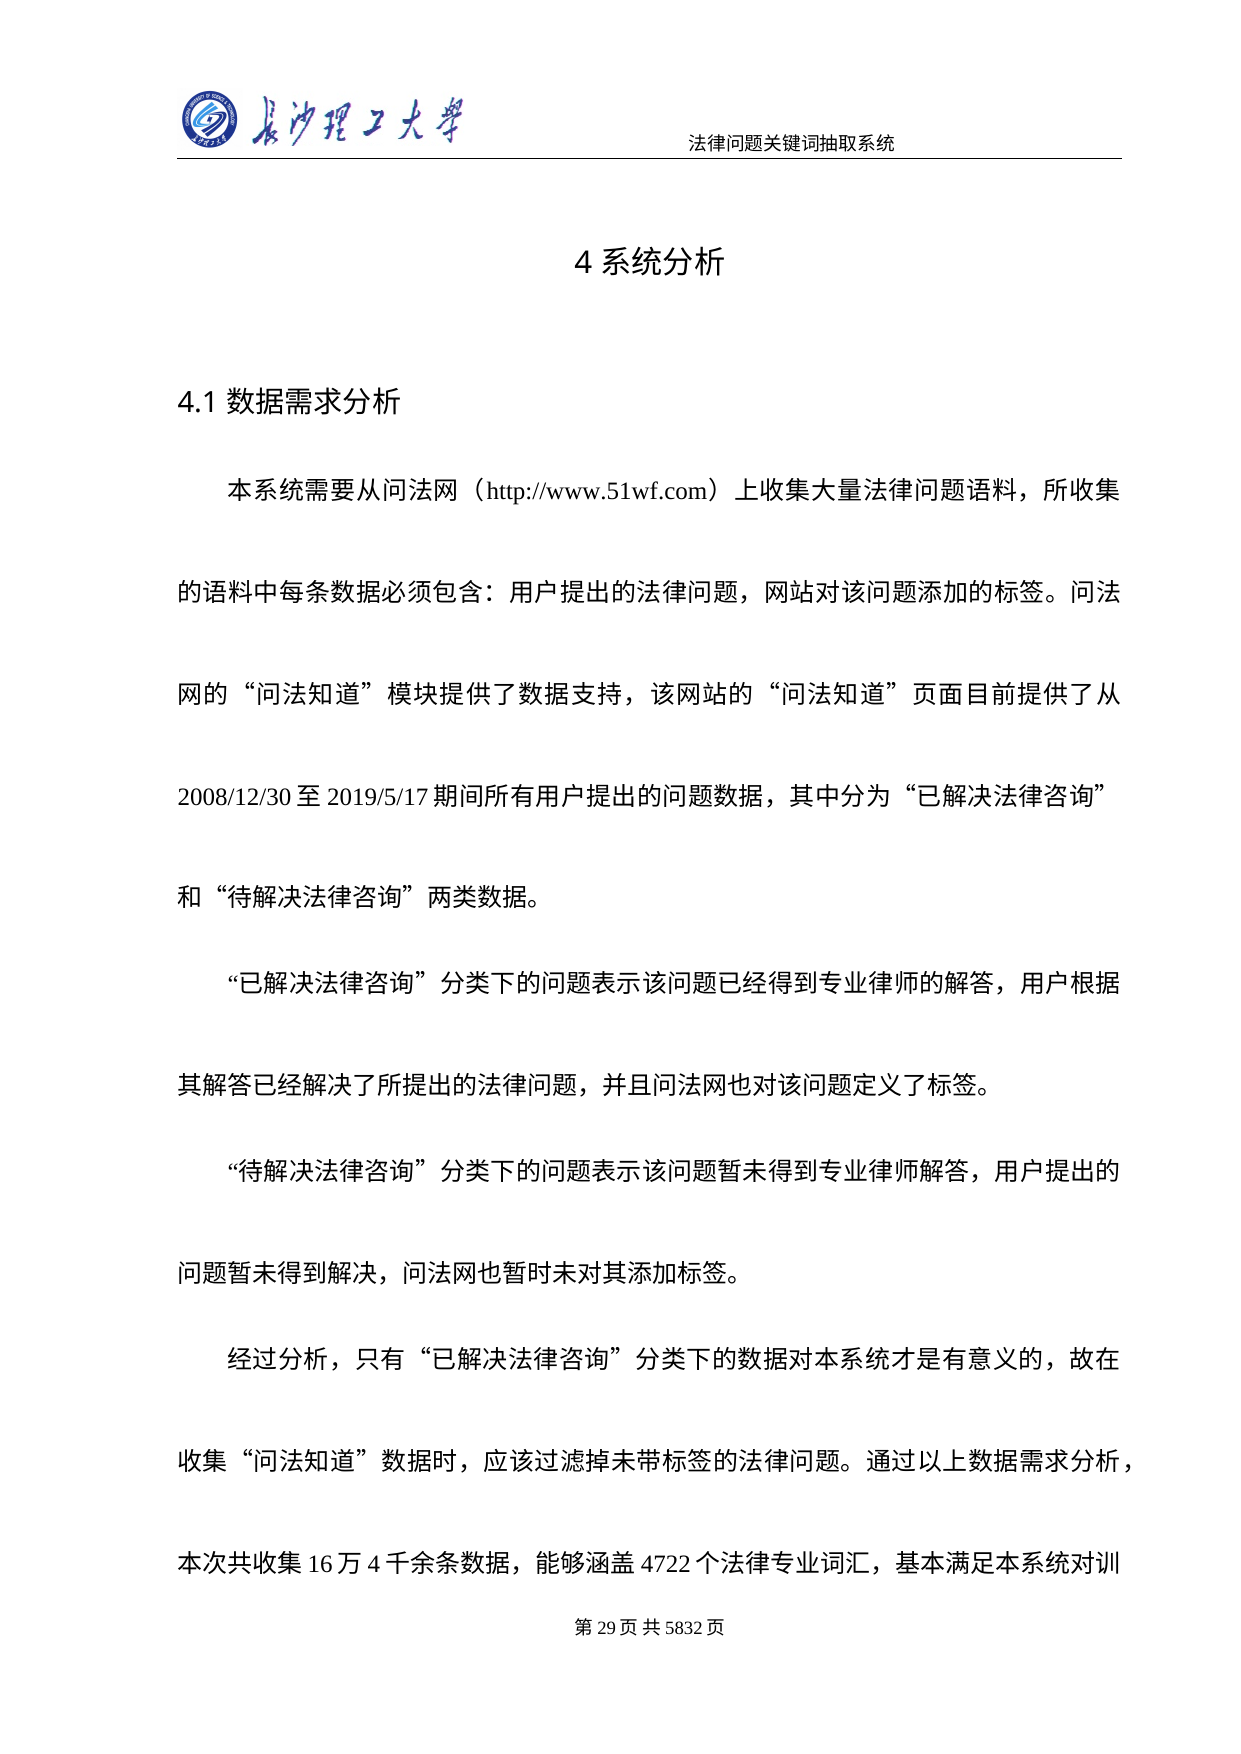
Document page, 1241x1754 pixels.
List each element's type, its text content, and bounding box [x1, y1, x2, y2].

text “已解决法律咨询”分类下的问题表示该问题已经得到专业律师的解答，用户根据其解答已经解决了所提出的法律问题，并且问法网也对该问题定义了标签。 [177, 948, 1122, 1118]
text “待解决法律咨询”分类下的问题表示该问题暂未得到专业律师解答，用户提出的问题暂未得到解决，问法网也暂时未对其添加标签。 [177, 1136, 1122, 1306]
picture [177, 88, 478, 150]
text 4 系统分析 [177, 226, 1122, 294]
text 4.1 数据需求分析 [177, 365, 1122, 433]
text 本系统需要从问法网（http://www.51wf.com）上收集大量法律问题语料，所收集的语料中每条数据必须包含：用户提出的法律问题，网站对该问题添加的标签。问法网的“问法知道”模块提供了数据支持，该网站的“问法知道”页面目前提供了从2008/12/30至2019/5/17期间所有用户提出的问题数据，其中分为“已解决法律咨询”和“待解决法律咨询”两类数据。 [177, 454, 1122, 930]
text 经过分析，只有“已解决法律咨询”分类下的数据对本系统才是有意义的，故在收集“问法知道”数据时，应该过滤掉未带标签的法律问题。通过以上数据需求分析，本次共收集16万4千余条数据，能够涵盖4722个法律专业词汇，基本满足本系统对训练数据集的要求。 [177, 1324, 1122, 1596]
